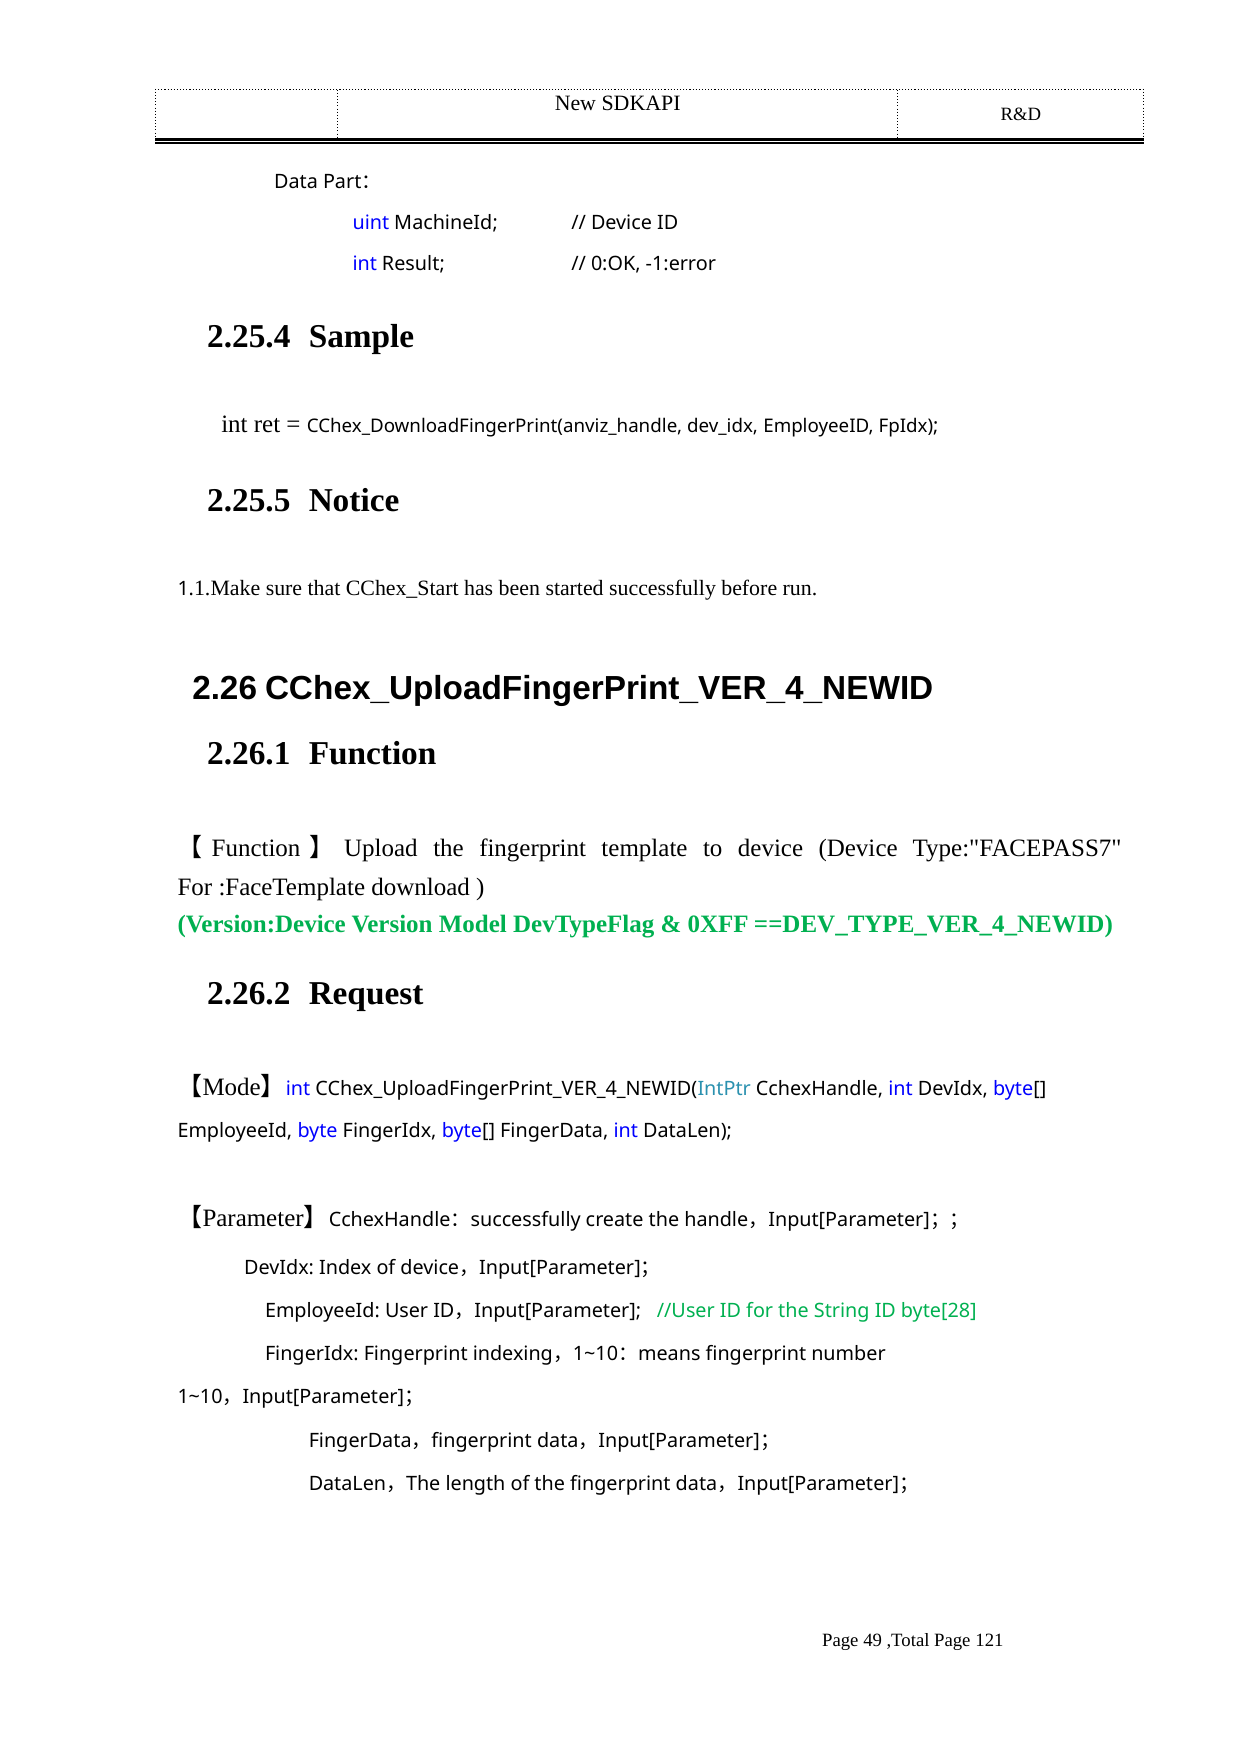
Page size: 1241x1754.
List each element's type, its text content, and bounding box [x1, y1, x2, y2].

subtitle Sample [207, 316, 1122, 354]
text 【Mode】int CChex_UploadFingerPrint_VER_4_NEWID(IntPtr CchexHandle, int DevIdx, byte[] EmployeeId, byte FingerIdx, byte[] FingerData, int DataLen); [177, 1067, 1122, 1143]
text EmployeeId: User ID，Input[Parameter]; //User ID for the String ID byte[28] [177, 1295, 1122, 1323]
list 1.Make sure that CChex_Start has been started successfully before run. [177, 574, 1122, 601]
subtitle Function [207, 734, 1122, 772]
text DevIdx: Index of device，Input[Parameter]； [177, 1252, 1122, 1280]
text DataLen，The length of the fingerprint data，Input[Parameter]； [265, 1467, 1122, 1496]
subtitle Notice [207, 480, 1122, 519]
text 【Function】Upload the fingerprint template to device (Device Type:"FACEPASS7" For :FaceTemplate download ) [177, 827, 1122, 901]
text FingerIdx: Fingerprint indexing，1~10：means fingerprint number 1~10，Input[Parameter]； [177, 1338, 1122, 1410]
text int ret = CChex_DownloadFingerPrint(anviz_handle, dev_idx, EmployeeID, FpIdx); [177, 409, 1122, 439]
subtitle Request [207, 973, 1122, 1012]
text uint MachineId; // Device ID [308, 208, 1122, 235]
text (Version:Device Version Model DevTypeFlag & 0XFF ==DEV_TYPE_VER_4_NEWID) [177, 909, 1122, 938]
text FingerData，fingerprint data，Input[Parameter]； [265, 1424, 1122, 1453]
subtitle CChex_UploadFingerPrint_VER_4_NEWID [192, 668, 1122, 707]
text Data Part： [177, 165, 1122, 194]
text int Result; // 0:OK, -1:error [308, 249, 1122, 276]
text 【Parameter】CchexHandle：successfully create the handle，Input[Parameter]；； [177, 1197, 1122, 1233]
